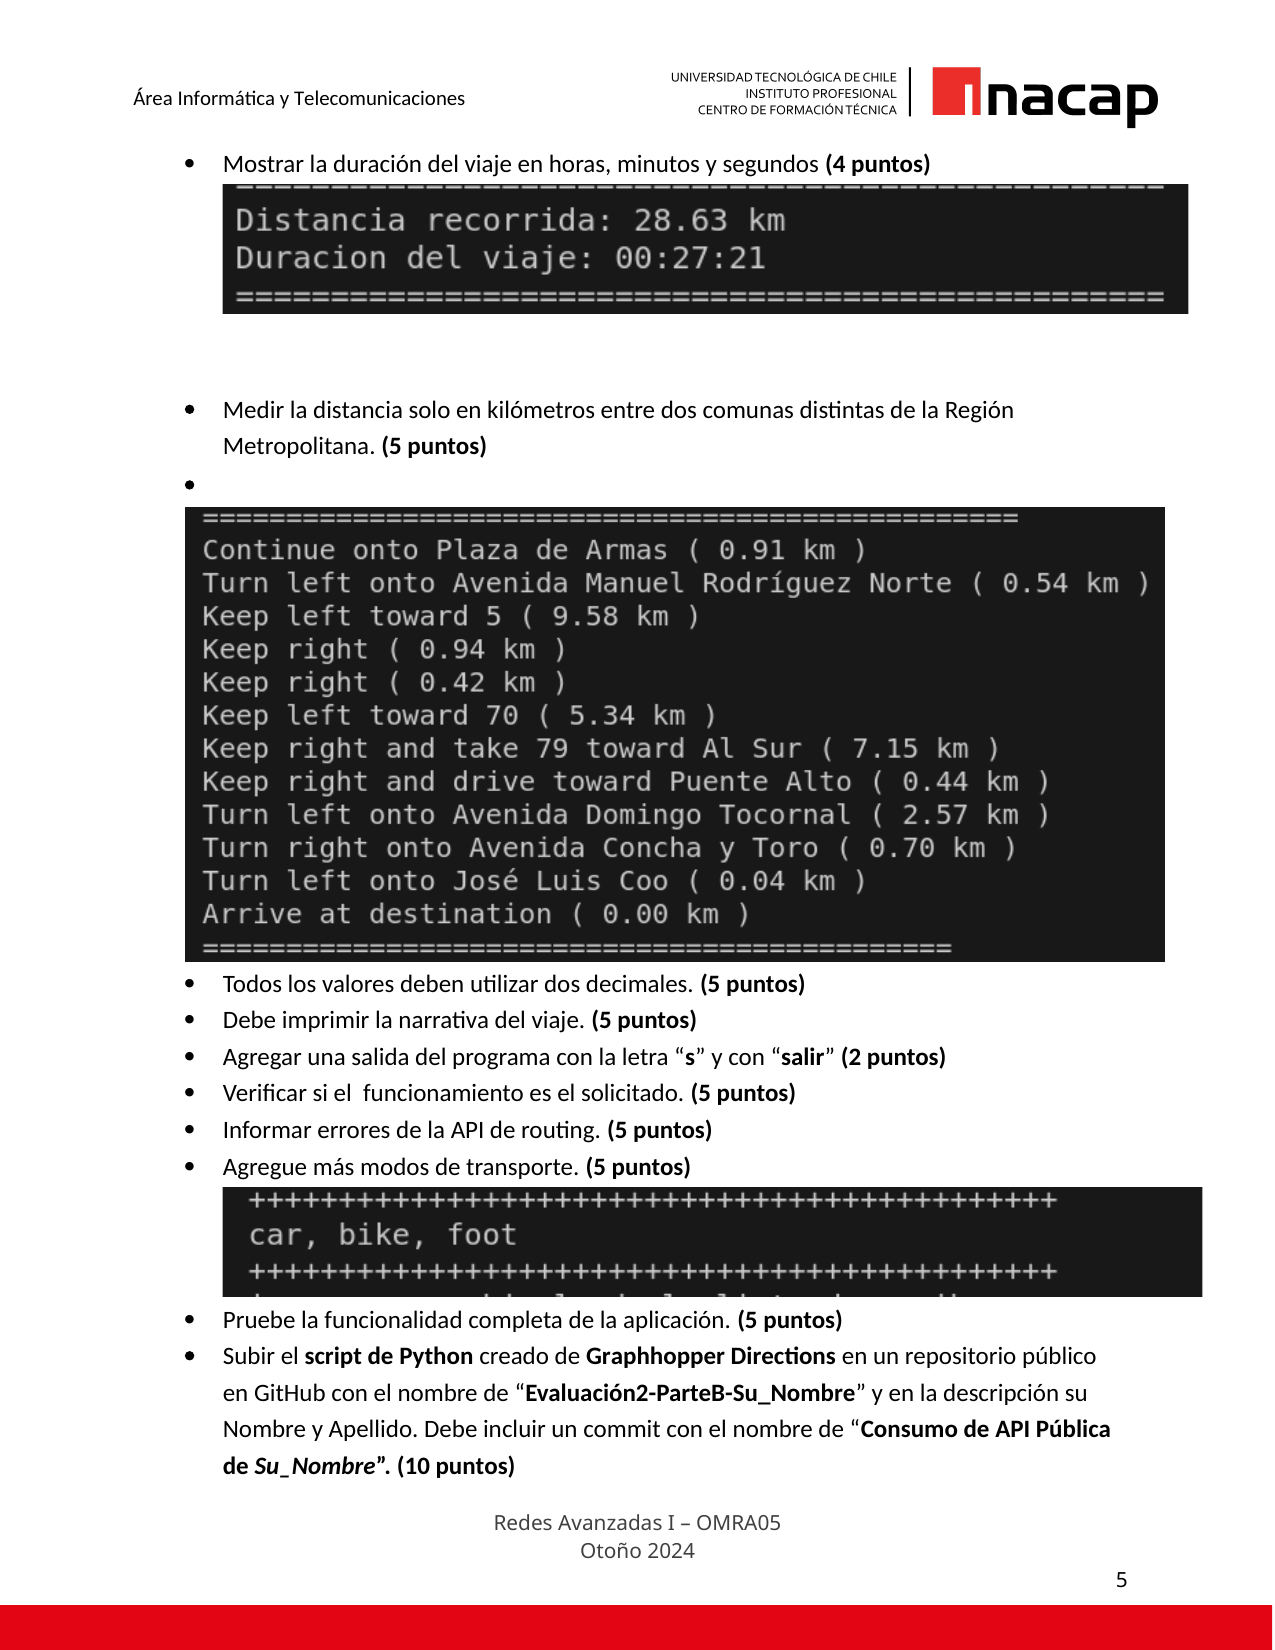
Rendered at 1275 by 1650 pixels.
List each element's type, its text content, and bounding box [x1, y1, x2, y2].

list Pruebe la funcionalidad completa de la aplicación. (5 puntos) [185, 1304, 1127, 1334]
picture [222, 1187, 1203, 1297]
list Medir la distancia solo en kilómetros entre dos comunas distintas de la Región Metropolitana. (5 puntos) [185, 394, 1127, 461]
picture [668, 63, 1160, 129]
list Debe imprimir la narrativa del viaje. (5 puntos) [185, 1004, 1127, 1035]
list Agregue más modos de transporte. (5 puntos) [185, 1151, 1127, 1181]
picture [185, 507, 1165, 962]
list Verificar si el funcionamiento es el solicitado. (5 puntos) [185, 1078, 1127, 1108]
picture [222, 184, 1189, 314]
list Mostrar la duración del viaje en horas, minutos y segundos (4 puntos) [185, 148, 1127, 178]
list Agregar una salida del programa con la letra “s” y con “salir” (2 puntos) [185, 1041, 1127, 1072]
list Subir el script de Python creado de Graphhopper Directions en un repositorio público en GitHub con el nombre de “Evaluación2-ParteB-Su_Nombre” y en la descripción su Nombre y Apellido. Debe incluir un commit con el nombre de “Consumo de API Pública de Su_Nombre”. (10 puntos) [185, 1340, 1127, 1481]
list Todos los valores deben utilizar dos decimales. (5 puntos) [185, 968, 1127, 998]
list Informar errores de la API de routing. (5 puntos) [185, 1114, 1127, 1145]
